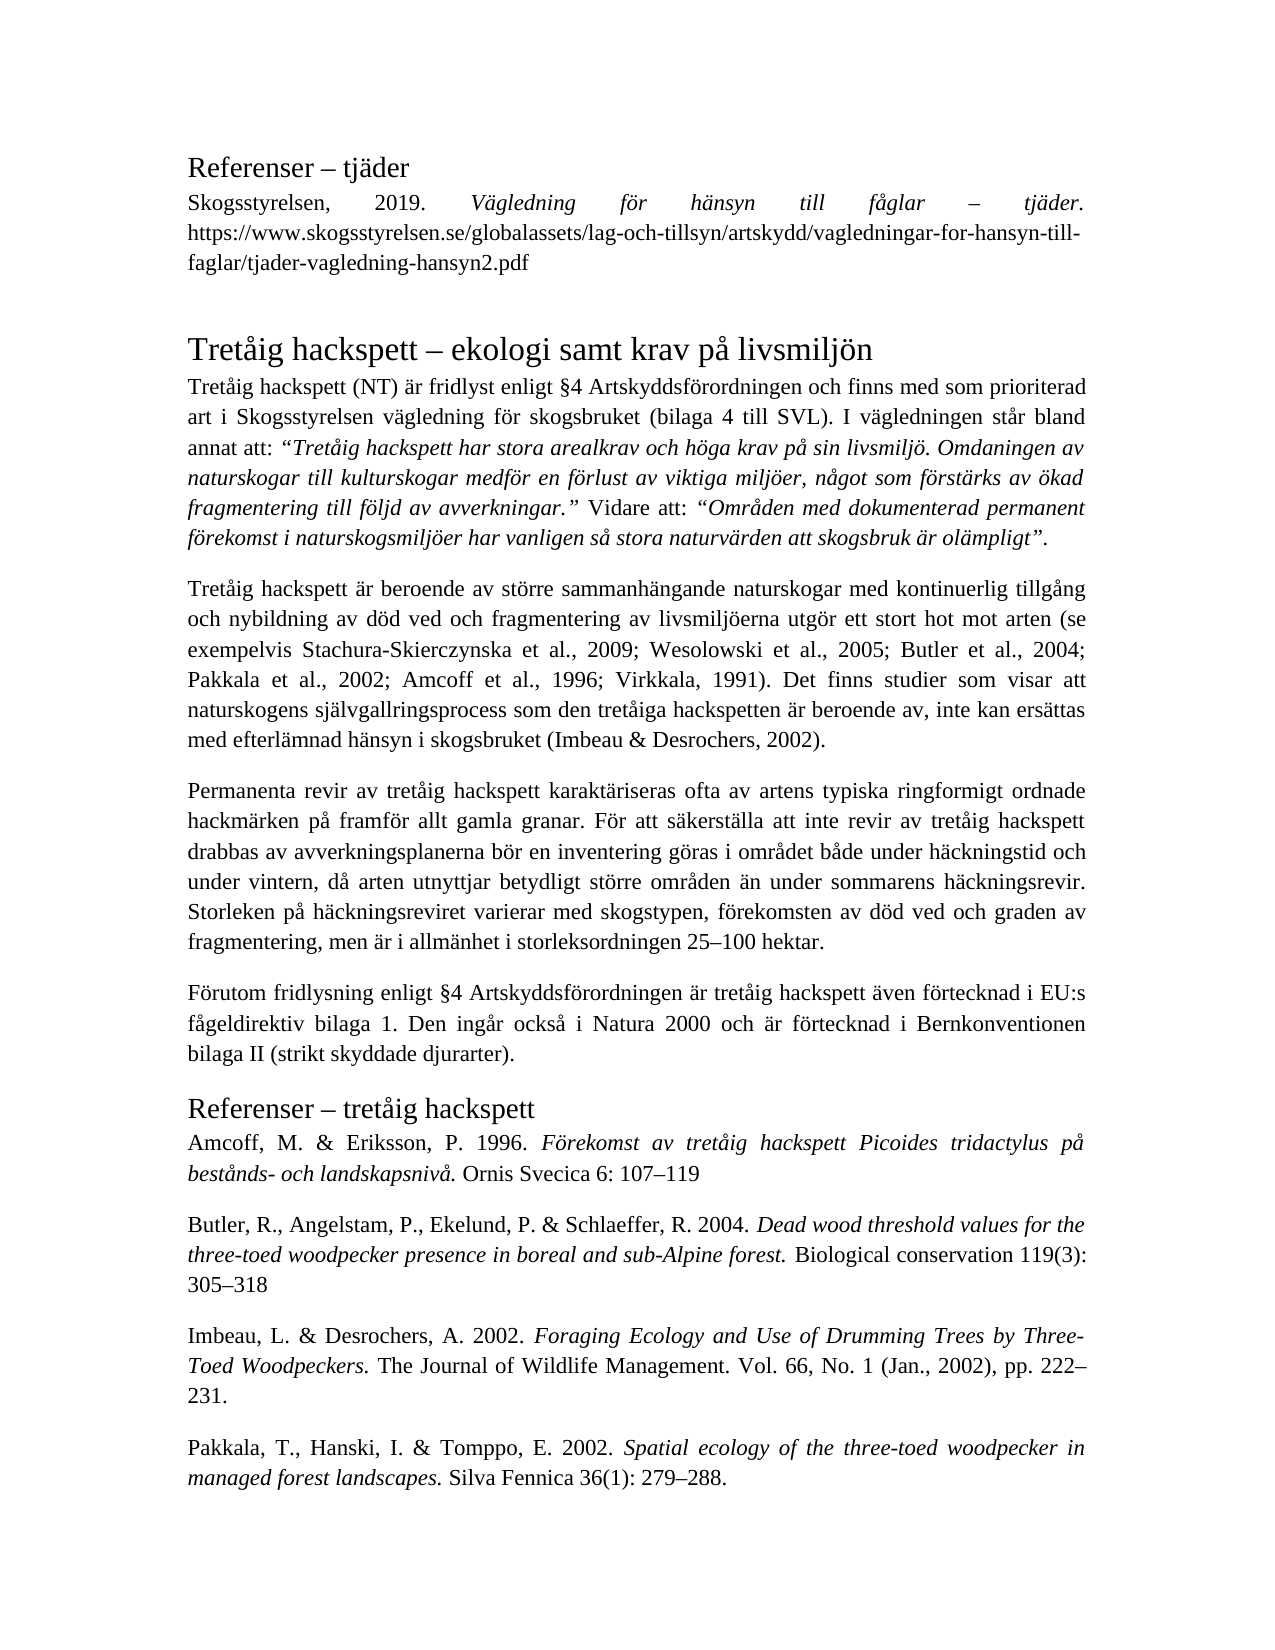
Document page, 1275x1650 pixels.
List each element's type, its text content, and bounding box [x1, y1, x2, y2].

text Butler, R., Angelstam, P., Ekelund, P. & Schlaeffer, R. 2004. Dead wood threshold values for the three-toed woodpecker presence in boreal and sub-Alpine forest. Biological conservation 119(3): 305–318 [187, 1211, 1087, 1297]
text Pakkala, T., Hanski, I. & Tomppo, E. 2002. Spatial ecology of the three-toed woodpecker in managed forest landscapes. Silva Fennica 36(1): 279–288. [187, 1434, 1087, 1490]
subtitle Tretåig hackspett – ekologi samt krav på livsmiljön [187, 329, 1087, 367]
text Tretåig hackspett (NT) är fridlyst enligt §4 Artskyddsförordningen och finns med som prioriterad art i Skogsstyrelsen vägledning för skogsbruket (bilaga 4 till SVL). I vägledningen står bland annat att: “Tretåig hackspett har stora arealkrav och höga krav på sin livsmiljö. Omdaningen av naturskogar till kulturskogar medför en förlust av viktiga miljöer, något som förstärks av ökad fragmentering till följd av avverkningar.” Vidare att: “Områden med dokumenterad permanent förekomst i naturskogsmiljöer har vanligen så stora naturvärden att skogsbruk är olämpligt”. [187, 373, 1087, 551]
text Permanenta revir av tretåig hackspett karaktäriseras ofta av artens typiska ringformigt ordnade hackmärken på framför allt gamla granar. För att säkerställa att inte revir av tretåig hackspett drabbas av avverkningsplanerna bör en inventering göras i området både under häckningstid och under vintern, då arten utnyttjar betydligt större områden än under sommarens häckningsrevir. Storleken på häckningsreviret varierar med skogstypen, förekomsten av död ved och graden av fragmentering, men är i allmänhet i storleksordningen 25–100 hektar. [187, 777, 1087, 955]
subtitle Referenser – tretåig hackspett [187, 1091, 1087, 1124]
text Tretåig hackspett är beroende av större sammanhängande naturskogar med kontinuerlig tillgång och nybildning av död ved och fragmentering av livsmiljöerna utgör ett stort hot mot arten (se exempelvis Stachura-Skierczynska et al., 2009; Wesolowski et al., 2005; Butler et al., 2004; Pakkala et al., 2002; Amcoff et al., 1996; Virkkala, 1991). Det finns studier som visar att naturskogens självgallringsprocess som den tretåiga hackspetten är beroende av, inte kan ersättas med efterlämnad hänsyn i skogsbruket (Imbeau & Desrochers, 2002). [187, 575, 1087, 753]
text Amcoff, M. & Eriksson, P. 1996. Förekomst av tretåig hackspett Picoides tridactylus på bestånds- och landskapsnivå. Ornis Svecica 6: 107–119 [187, 1129, 1087, 1186]
text Imbeau, L. & Desrochers, A. 2002. Foraging Ecology and Use of Drumming Trees by Three-Toed Woodpeckers. The Journal of Wildlife Management. Vol. 66, No. 1 (Jan., 2002), pp. 222–231. [187, 1322, 1087, 1409]
text Förutom fridlysning enligt §4 Artskyddsförordningen är tretåig hackspett även förtecknad i EU:s fågeldirektiv bilaga 1. Den ingår också i Natura 2000 och är förtecknad i Bernkonventionen bilaga II (strikt skyddade djurarter). [187, 979, 1087, 1066]
subtitle Referenser – tjäder [187, 150, 1087, 183]
text Skogsstyrelsen, 2019. Vägledning för hänsyn till fåglar – tjäder. https://www.skogsstyrelsen.se/globalassets/lag-och-tillsyn/artskydd/vagledningar-for-hansyn-till-faglar/tjader-vagledning-hansyn2.pdf [187, 188, 1087, 275]
